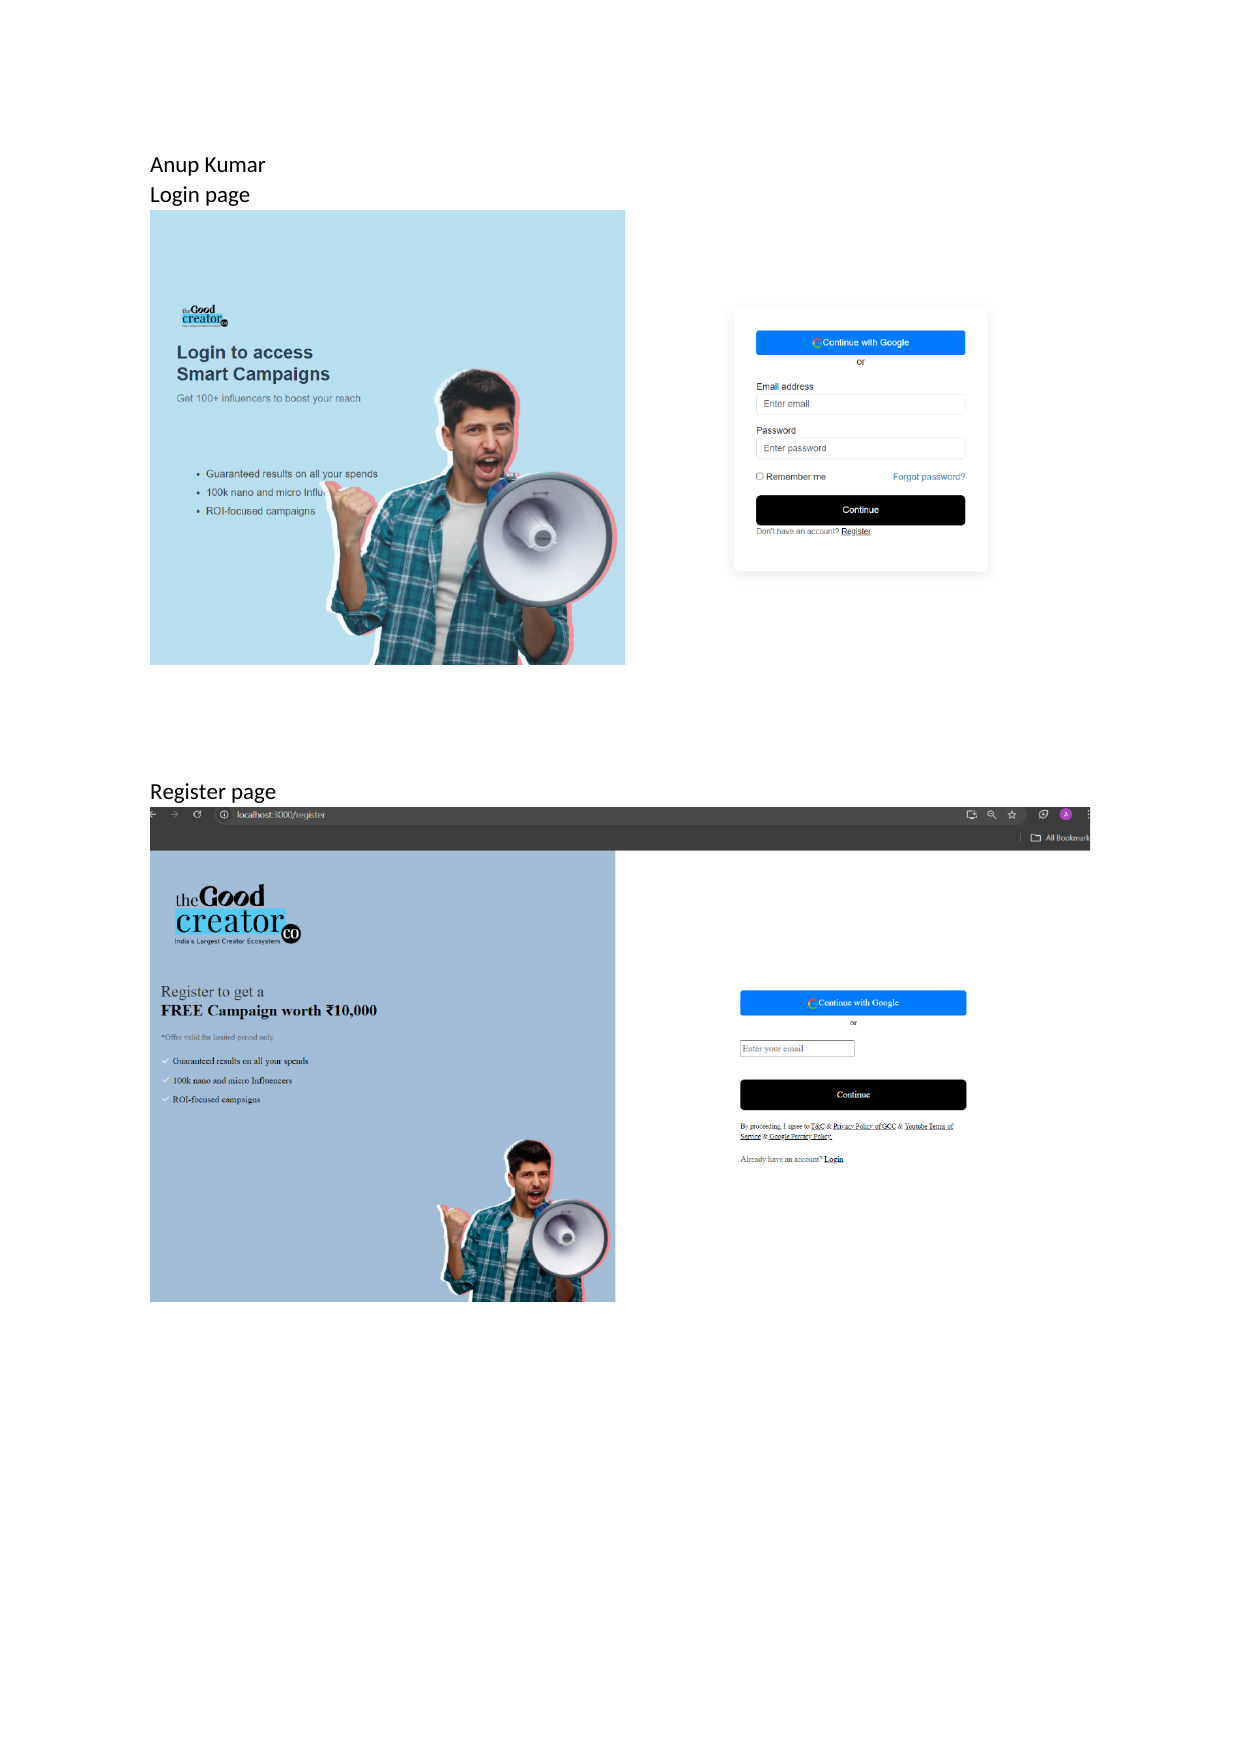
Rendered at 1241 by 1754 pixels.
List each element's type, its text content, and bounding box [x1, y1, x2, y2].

text Anup Kumar Login page [150, 150, 1090, 210]
picture [150, 210, 1091, 665]
picture [150, 807, 1091, 1302]
text Register page [150, 777, 1090, 807]
